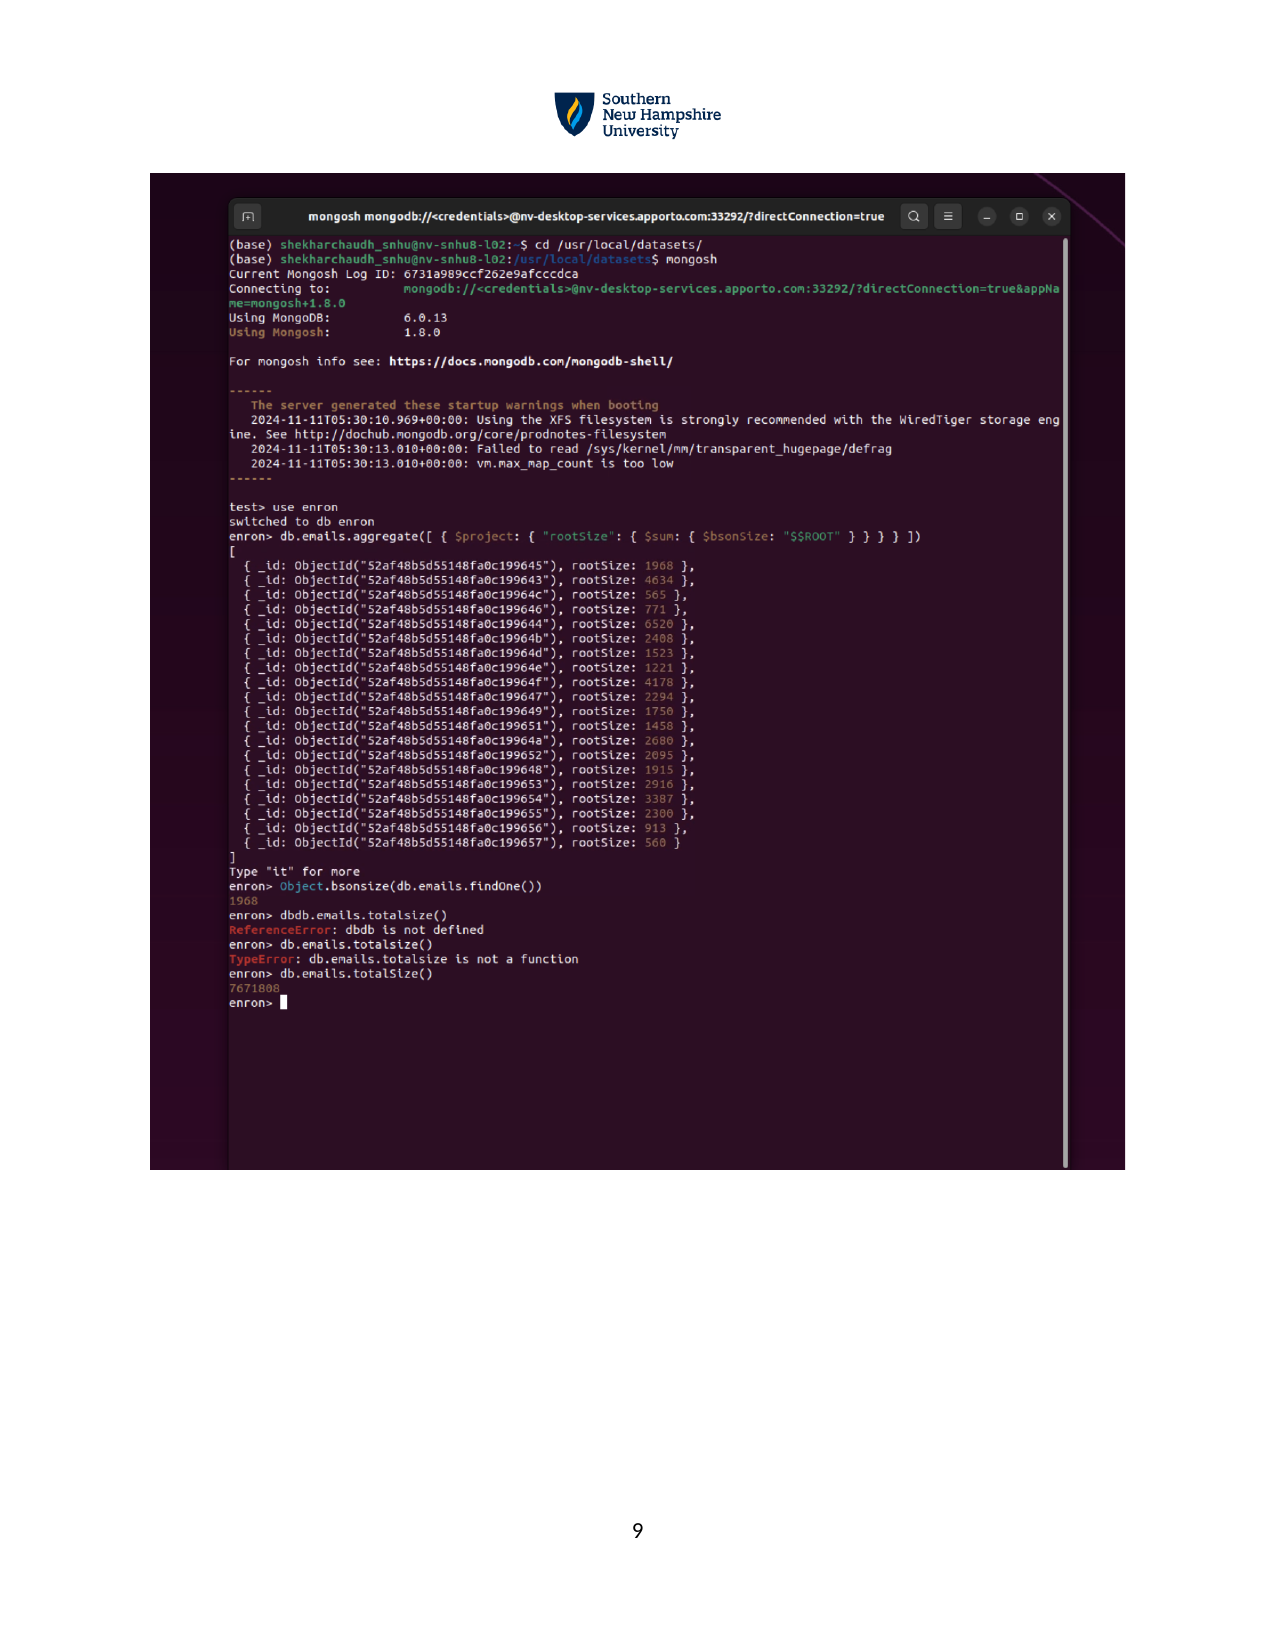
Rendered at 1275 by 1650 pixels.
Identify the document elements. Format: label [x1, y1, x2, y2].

picture [150, 173, 1125, 1170]
picture [546, 75, 729, 154]
